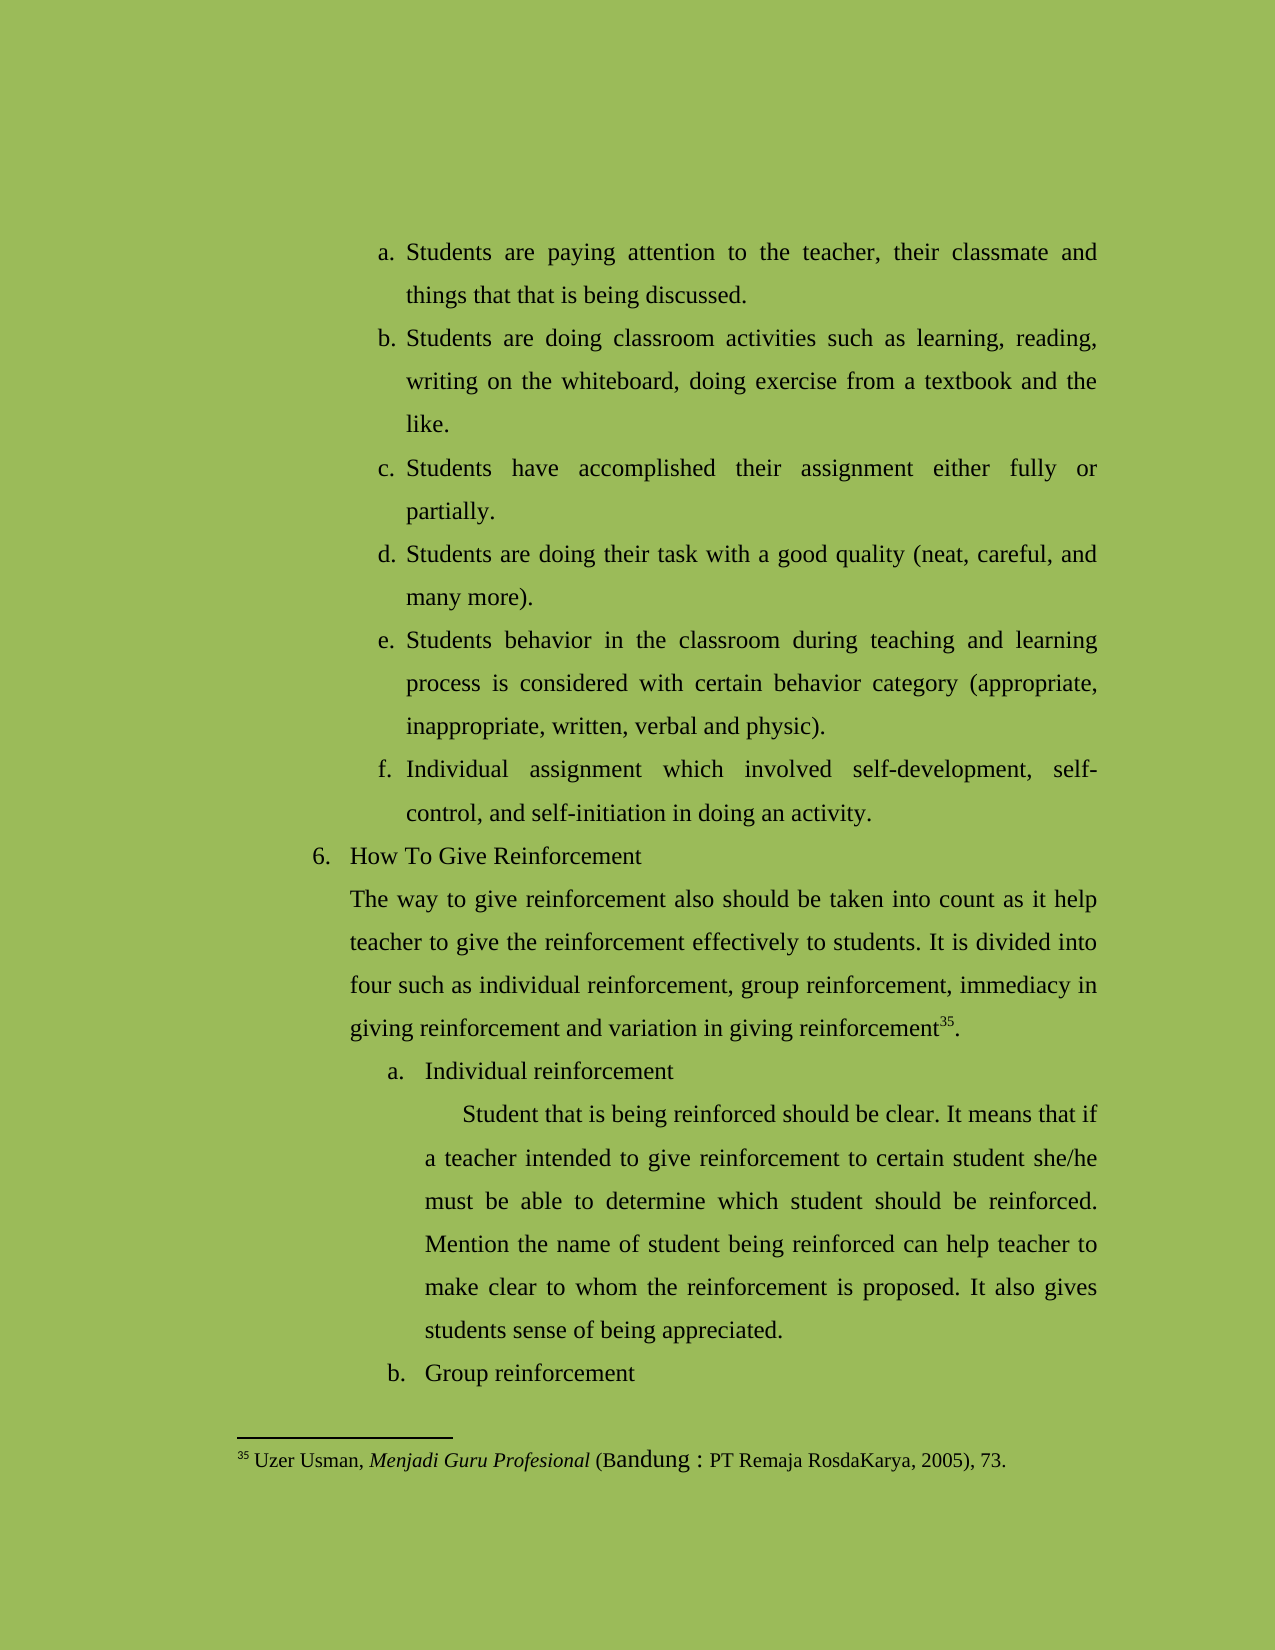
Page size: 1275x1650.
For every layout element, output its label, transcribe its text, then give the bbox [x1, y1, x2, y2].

list The way to give reinforcement also should be taken into count as it help teacher to give the reinforcement effectively to students. It is divided into four such as individual reinforcement, group reinforcement, immediacy in giving reinforcement and variation in giving reinforcement. [349, 884, 1098, 1042]
list Individual reinforcement [387, 1056, 1098, 1085]
list Students have accomplished their assignment either fully or partially. [378, 453, 1098, 524]
list Students are doing their task with a good quality (neat, careful, and many more). [378, 539, 1098, 611]
list How To Give Reinforcement [312, 841, 1098, 869]
list Students behavior in the classroom during teaching and learning process is considered with certain behavior category (appropriate, inappropriate, written, verbal and physic). [378, 625, 1098, 740]
list Students are doing classroom activities such as learning, reading, writing on the whiteboard, doing exercise from a textbook and the like. [378, 323, 1098, 438]
list Students are paying attention to the teacher, their classmate and things that that is being discussed. [378, 237, 1098, 309]
list Group reinforcement [387, 1358, 1098, 1387]
list Individual assignment which involved self-development, self-control, and self-initiation in doing an activity. [378, 754, 1098, 826]
list Student that is being reinforced should be clear. It means that if a teacher intended to give reinforcement to certain student she/he must be able to determine which student should be reinforced. Mention the name of student being reinforced can help teacher to make clear to whom the reinforcement is proposed. It also gives students sense of being appreciated. [424, 1099, 1098, 1344]
